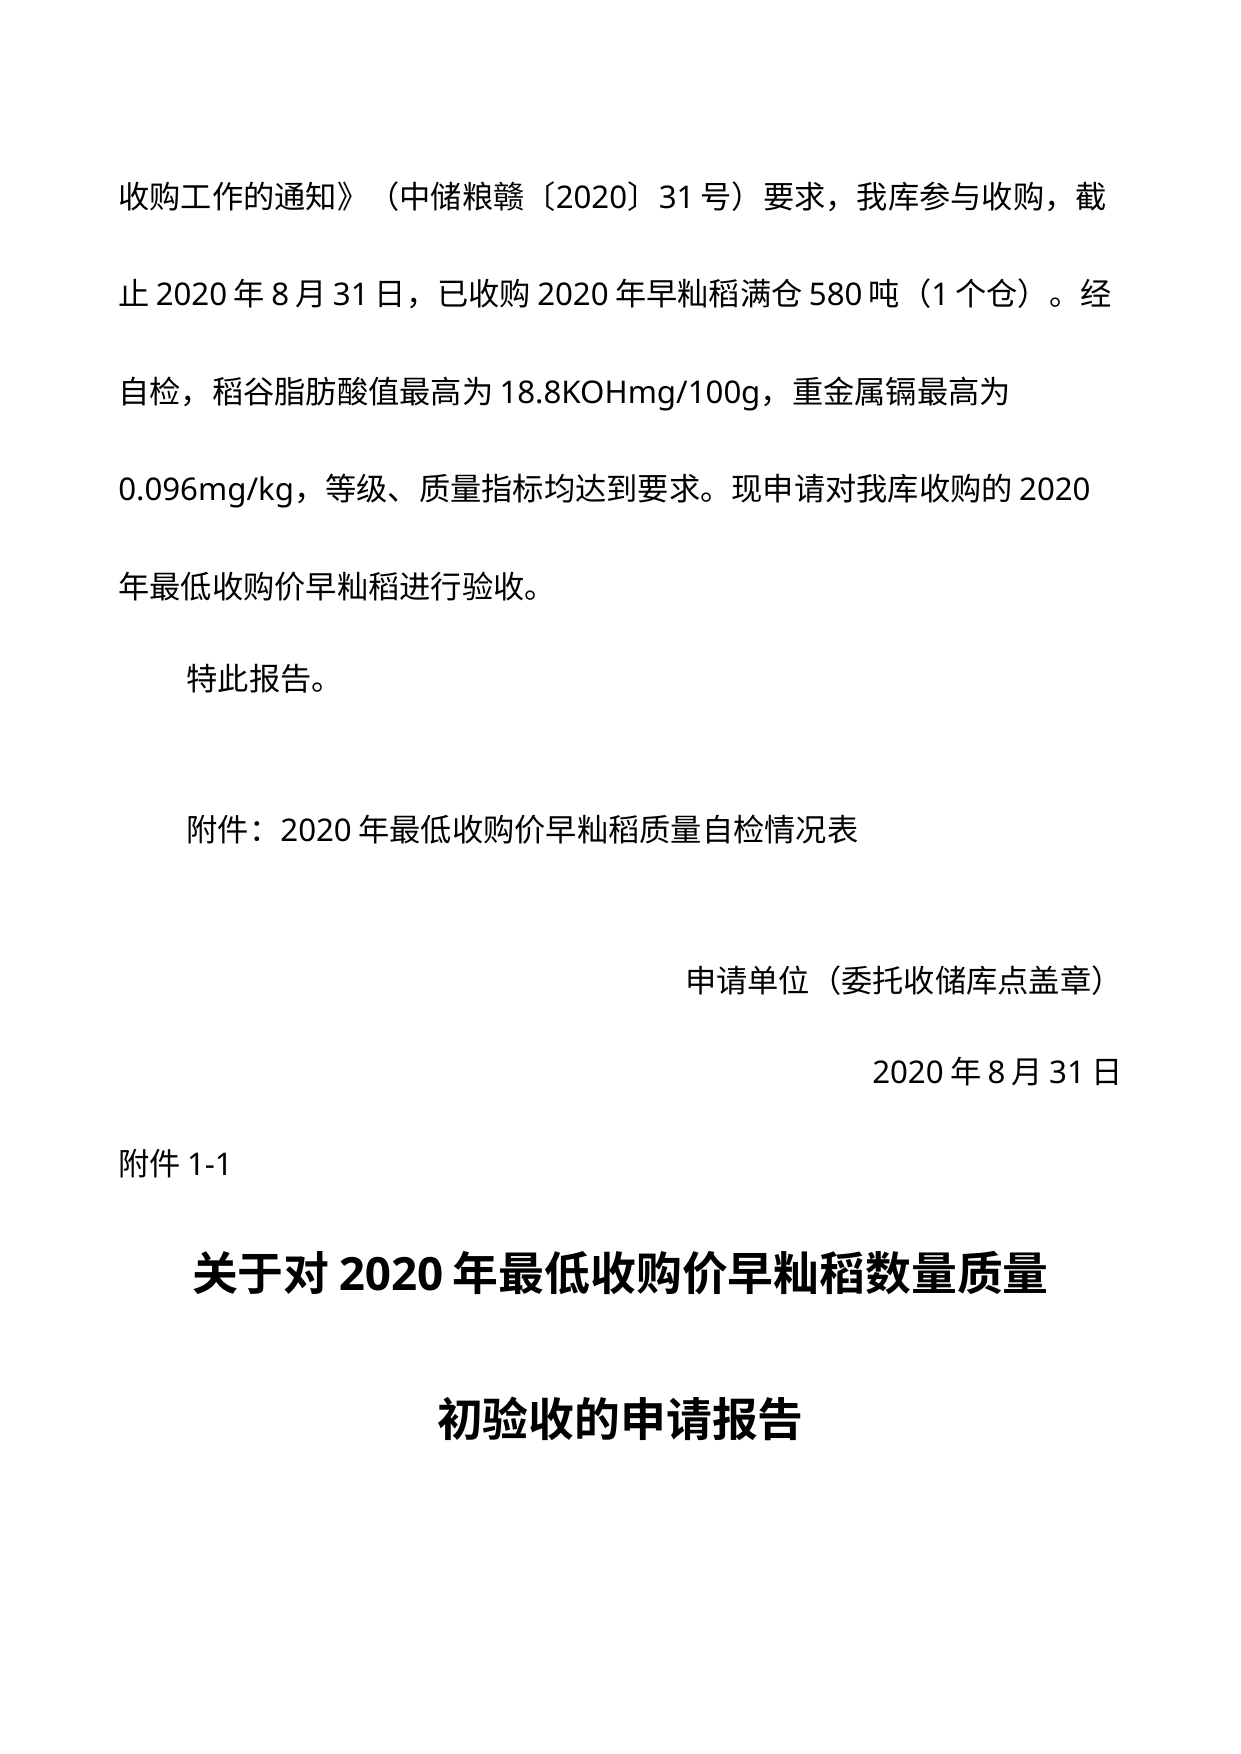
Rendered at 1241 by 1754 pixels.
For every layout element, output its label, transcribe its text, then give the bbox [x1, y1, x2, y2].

text 附件：2020年最低收购价早籼稻质量自检情况表 [118, 795, 1122, 860]
text 申请单位（委托收储库点盖章） [118, 946, 1122, 1011]
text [118, 162, 1122, 617]
text 特此报告。 [118, 644, 1122, 709]
text 2020年8月31日 [118, 1038, 1122, 1103]
text 关于对2020年最低收购价早籼稻数量质量 初验收的申请报告 [118, 1222, 1122, 1465]
text 附件1-1 [118, 1130, 1122, 1195]
